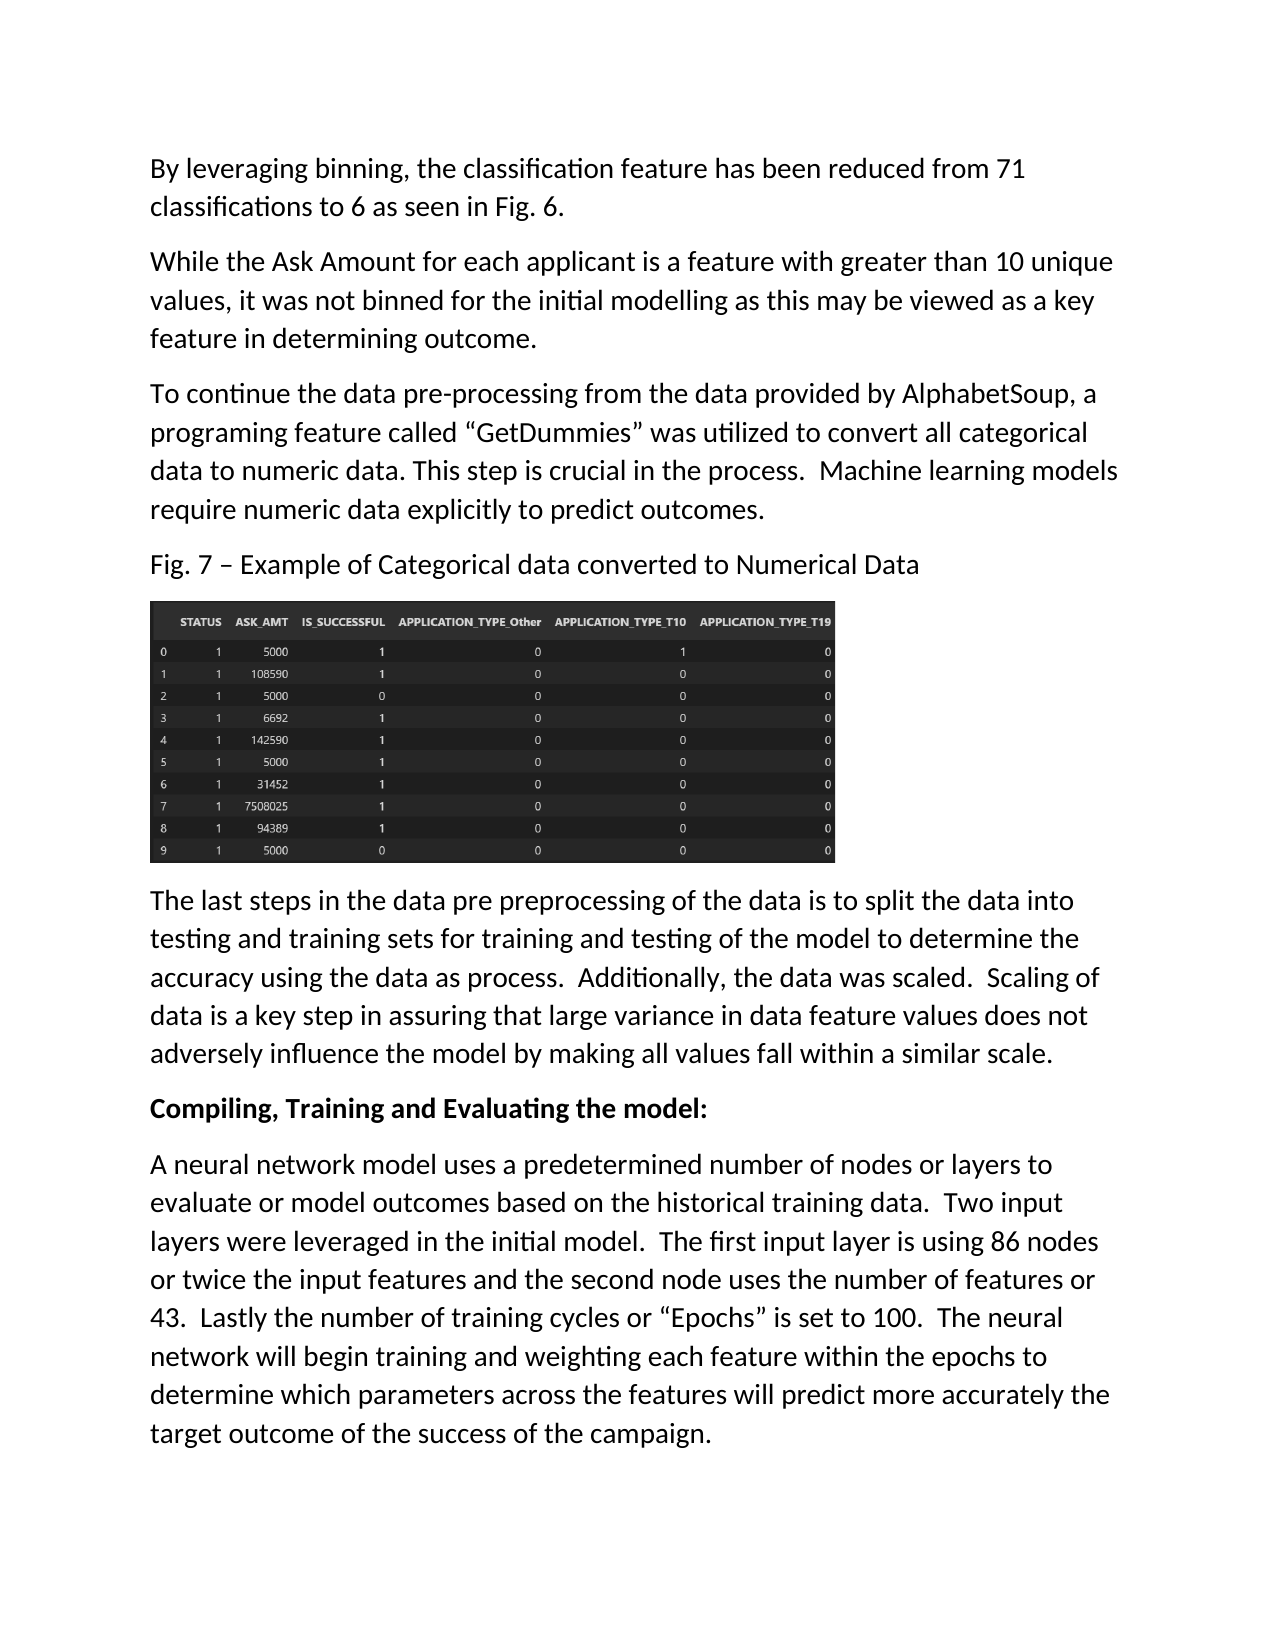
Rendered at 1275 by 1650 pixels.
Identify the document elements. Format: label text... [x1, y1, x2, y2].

text Fig. 7 – Example of Categorical data converted to Numerical Data [150, 546, 1125, 582]
text The last steps in the data pre preprocessing of the data is to split the data into testing and training sets for training and testing of the model to determine the accuracy using the data as process. Additionally, the data was scaled. Scaling of data is a key step in assuring that large variance in data feature values does not adversely influence the model by making all values fall within a similar scale. [150, 882, 1125, 1071]
text Compiling, Training and Evaluating the model: [150, 1091, 1125, 1126]
text To continue the data pre-processing from the data provided by AlphabetSoup, a programing feature called “GetDummies” was utilized to convert all categorical data to numeric data. This step is crucial in the process. Machine learning models require numeric data explicitly to predict outcomes. [150, 376, 1125, 526]
text A neural network model uses a predetermined number of nodes or layers to evaluate or model outcomes based on the historical training data. Two input layers were leveraged in the initial model. The first input layer is using 86 nodes or twice the input features and the second node uses the number of features or 43. Lastly the number of training cycles or “Epochs” is set to 100. The neural network will begin training and weighting each feature within the epochs to determine which parameters across the features will predict more accurately the target outcome of the success of the campaign. [150, 1146, 1125, 1450]
picture [150, 601, 1125, 863]
text While the Ask Amount for each applicant is a feature with greater than 10 unique values, it was not binned for the initial modelling as this may be viewed as a key feature in determining outcome. [150, 243, 1125, 356]
text By leveraging binning, the classification feature has been reduced from 71 classifications to 6 as seen in Fig. 6. [150, 150, 1125, 224]
